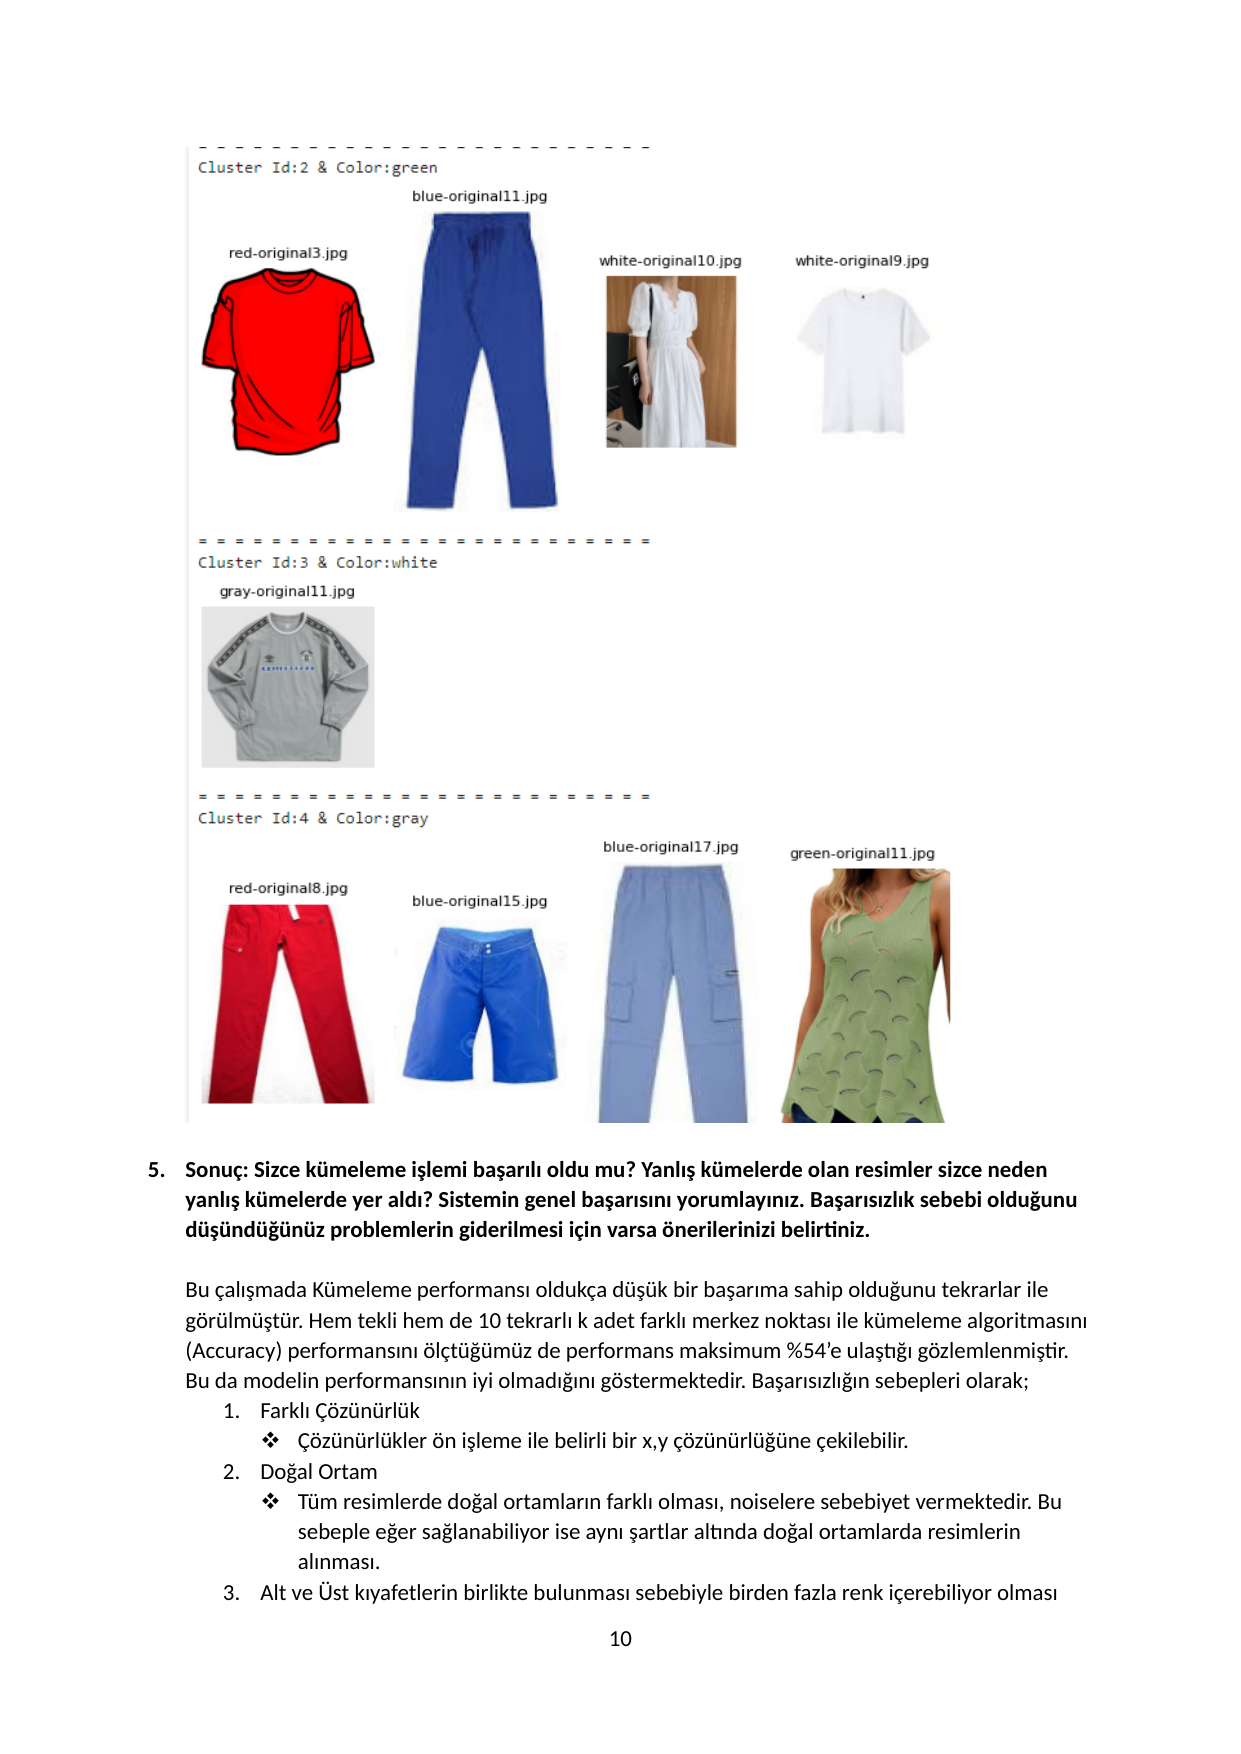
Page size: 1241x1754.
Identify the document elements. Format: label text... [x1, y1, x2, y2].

list Tüm resimlerde doğal ortamların farklı olması, noiselere sebebiyet vermektedir. Bu sebeple eğer sağlanabiliyor ise aynı şartlar altında doğal ortamlarda resimlerin alınması. [260, 1487, 1093, 1575]
picture [185, 147, 1130, 1123]
list Farklı Çözünürlük [223, 1396, 1093, 1424]
list Alt ve Üst kıyafetlerin birlikte bulunması sebebiyle birden fazla renk içerebiliyor olması [223, 1578, 1093, 1606]
list Bu çalışmada Kümeleme performansı oldukça düşük bir başarıma sahip olduğunu tekrarlar ile görülmüştür. Hem tekli hem de 10 tekrarlı k adet farklı merkez noktası ile kümeleme algoritmasını (Accuracy) performansını ölçtüğümüz de performans maksimum %54’e ulaştığı gözlemlenmiştir. Bu da modelin performansının iyi olmadığını göstermektedir. Başarısızlığın sebepleri olarak; [185, 1276, 1093, 1394]
list Çözünürlükler ön işleme ile belirli bir x,y çözünürlüğüne çekilebilir. [260, 1427, 1093, 1454]
list Doğal Ortam [223, 1457, 1093, 1485]
list Sonuç: Sizce kümeleme işlemi başarılı oldu mu? Yanlış kümelerde olan resimler sizce neden yanlış kümelerde yer aldı? Sistemin genel başarısını yorumlayınız. Başarısızlık sebebi olduğunu düşündüğünüz problemlerin giderilmesi için varsa önerilerinizi belirtiniz. [148, 1155, 1093, 1243]
